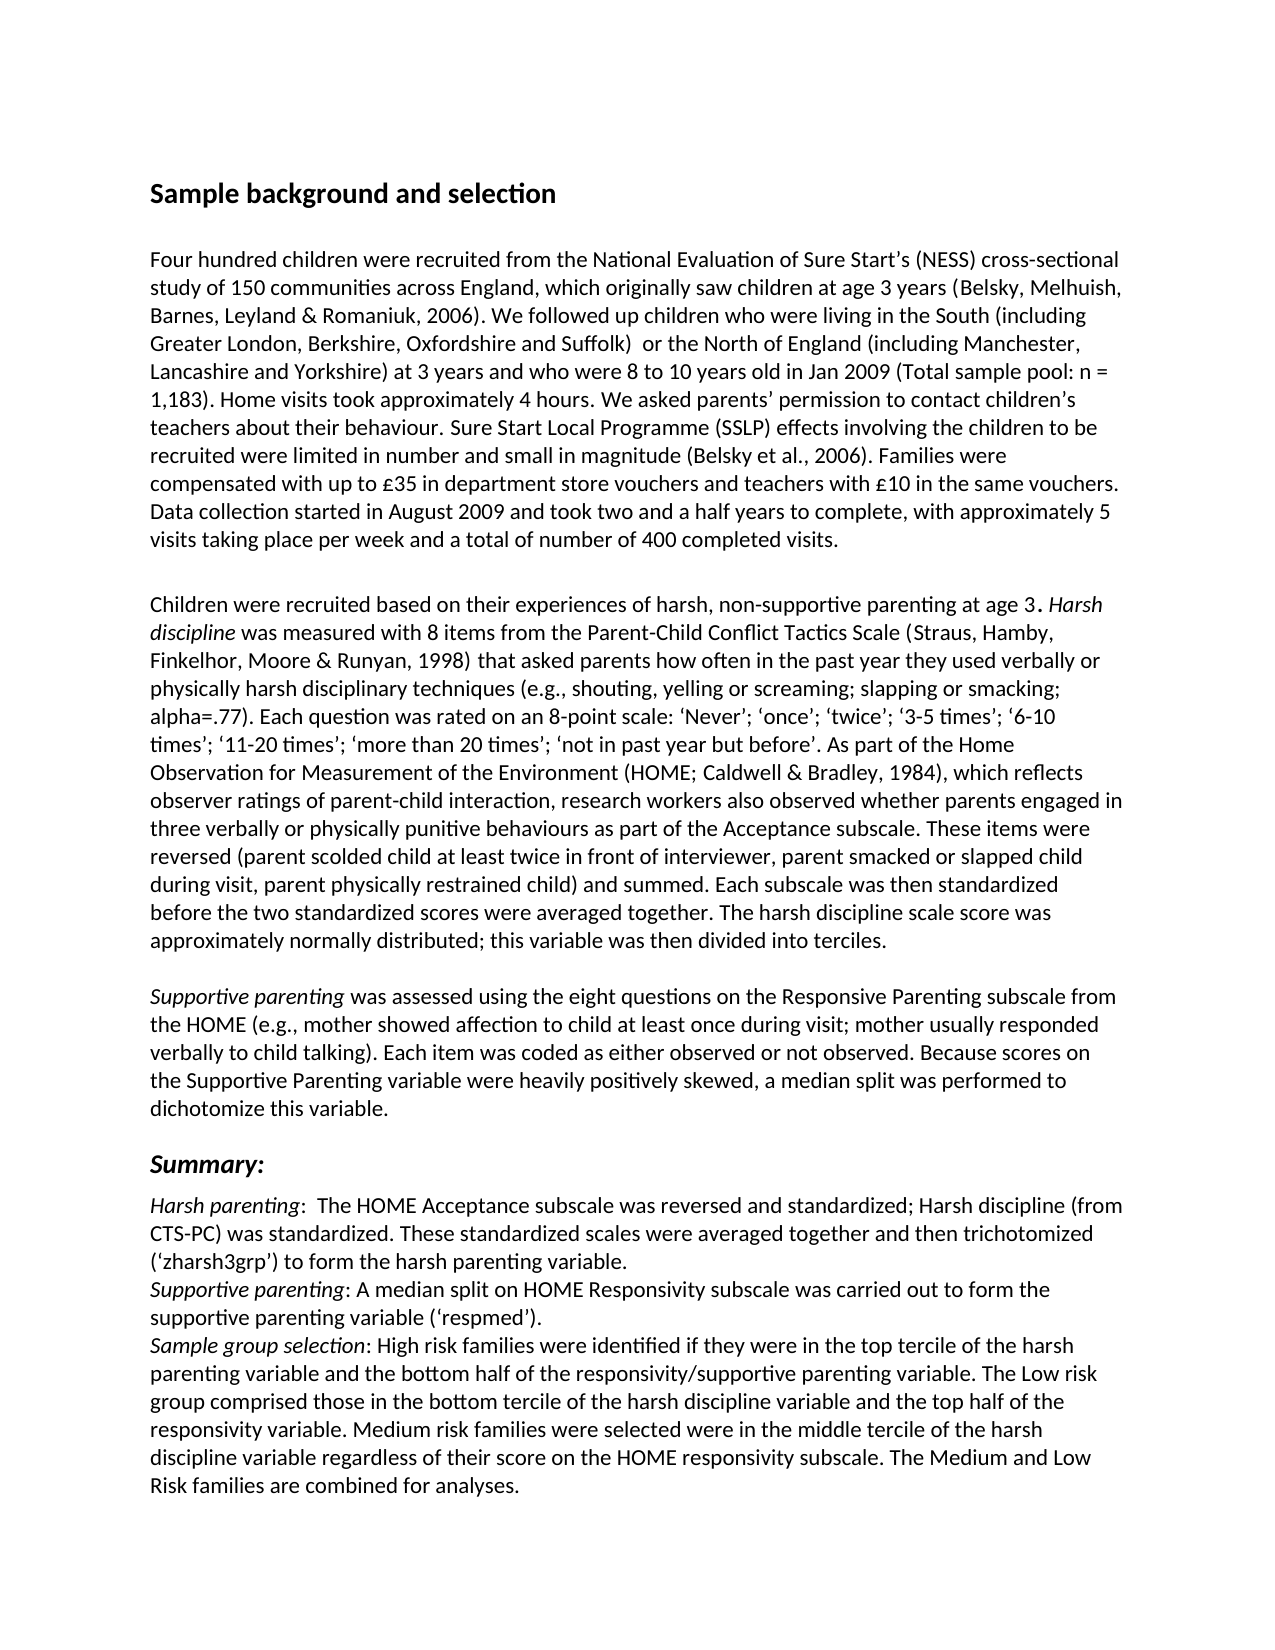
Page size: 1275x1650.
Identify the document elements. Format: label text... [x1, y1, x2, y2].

text Supportive parenting was assessed using the eight questions on the Responsive Parenting subscale from the HOME (e.g., mother showed affection to child at least once during visit; mother usually responded verbally to child talking). Each item was coded as either observed or not observed. Because scores on the Supportive Parenting variable were heavily positively skewed, a median split was performed to dichotomize this variable. [150, 982, 1125, 1122]
text Supportive parenting: A median split on HOME Responsivity subscale was carried out to form the supportive parenting variable (‘respmed’). [150, 1275, 1125, 1331]
subtitle Summary: [150, 1147, 1125, 1180]
text Sample group selection: High risk families were identified if they were in the top tercile of the harsh parenting variable and the bottom half of the responsivity/supportive parenting variable. The Low risk group comprised those in the bottom tercile of the harsh discipline variable and the top half of the responsivity variable. Medium risk families were selected were in the middle tercile of the harsh discipline variable regardless of their score on the HOME responsivity subscale. The Medium and Low Risk families are combined for analyses. [150, 1331, 1125, 1499]
text Harsh parenting: The HOME Acceptance subscale was reversed and standardized; Harsh discipline (from CTS-PC) was standardized. These standardized scales were averaged together and then trichotomized (‘zharsh3grp’) to form the harsh parenting variable. [150, 1191, 1125, 1275]
text Four hundred children were recruited from the National Evaluation of Sure Start’s (NESS) cross-sectional study of 150 communities across , which originally saw children at age 3 years (Belsky, Melhuish, Barnes, Leyland & Romaniuk, 2006). We followed up children who were living in the South (including Greater London, Berkshire, Oxfordshire and Suffolk) or the North of England (including Manchester, Lancashire and Yorkshire) at 3 years and who were 8 to 10 years old in Jan 2009 (Total sample pool: n = 1,183). Home visits took approximately 4 hours. We asked parents’ permission to contact children’s teachers about their behaviour. Sure Start Local Programme (SSLP) effects involving the children to be recruited were limited in number and small in magnitude (Belsky et al., 2006). Families were compensated with up to £35 in department store vouchers and teachers with £10 in the same vouchers. Data collection started in August 2009 and took two and a half years to complete, with approximately 5 visits taking place per week and a total of number of 400 completed visits. [150, 245, 1125, 553]
subtitle Sample background and selection [150, 175, 1125, 211]
text Children were recruited based on their experiences of harsh, non-supportive parenting at age 3. Harsh discipline was measured with 8 items from the Parent-Child Conflict Tactics Scale (Straus, Hamby, Finkelhor, Moore & Runyan, 1998) that asked parents how often in the past year they used verbally or physically harsh disciplinary techniques (e.g., shouting, yelling or screaming; slapping or smacking; alpha=.77). Each question was rated on an 8-point scale: ‘Never’; ‘once’; ‘twice’; ‘3-5 times’; ‘6-10 times’; ‘11-20 times’; ‘more than 20 times’; ‘not in past year but before’. As part of the Home Observation for Measurement of the Environment (HOME; Caldwell & Bradley, 1984), which reflects observer ratings of parent-child interaction, research workers also observed whether parents engaged in three verbally or physically punitive behaviours as part of the Acceptance subscale. These items were reversed (parent scolded child at least twice in front of interviewer, parent smacked or slapped child during visit, parent physically restrained child) and summed. Each subscale was then standardized before the two standardized scores were averaged together. The harsh discipline scale score was approximately normally distributed; this variable was then divided into terciles. [150, 590, 1125, 954]
